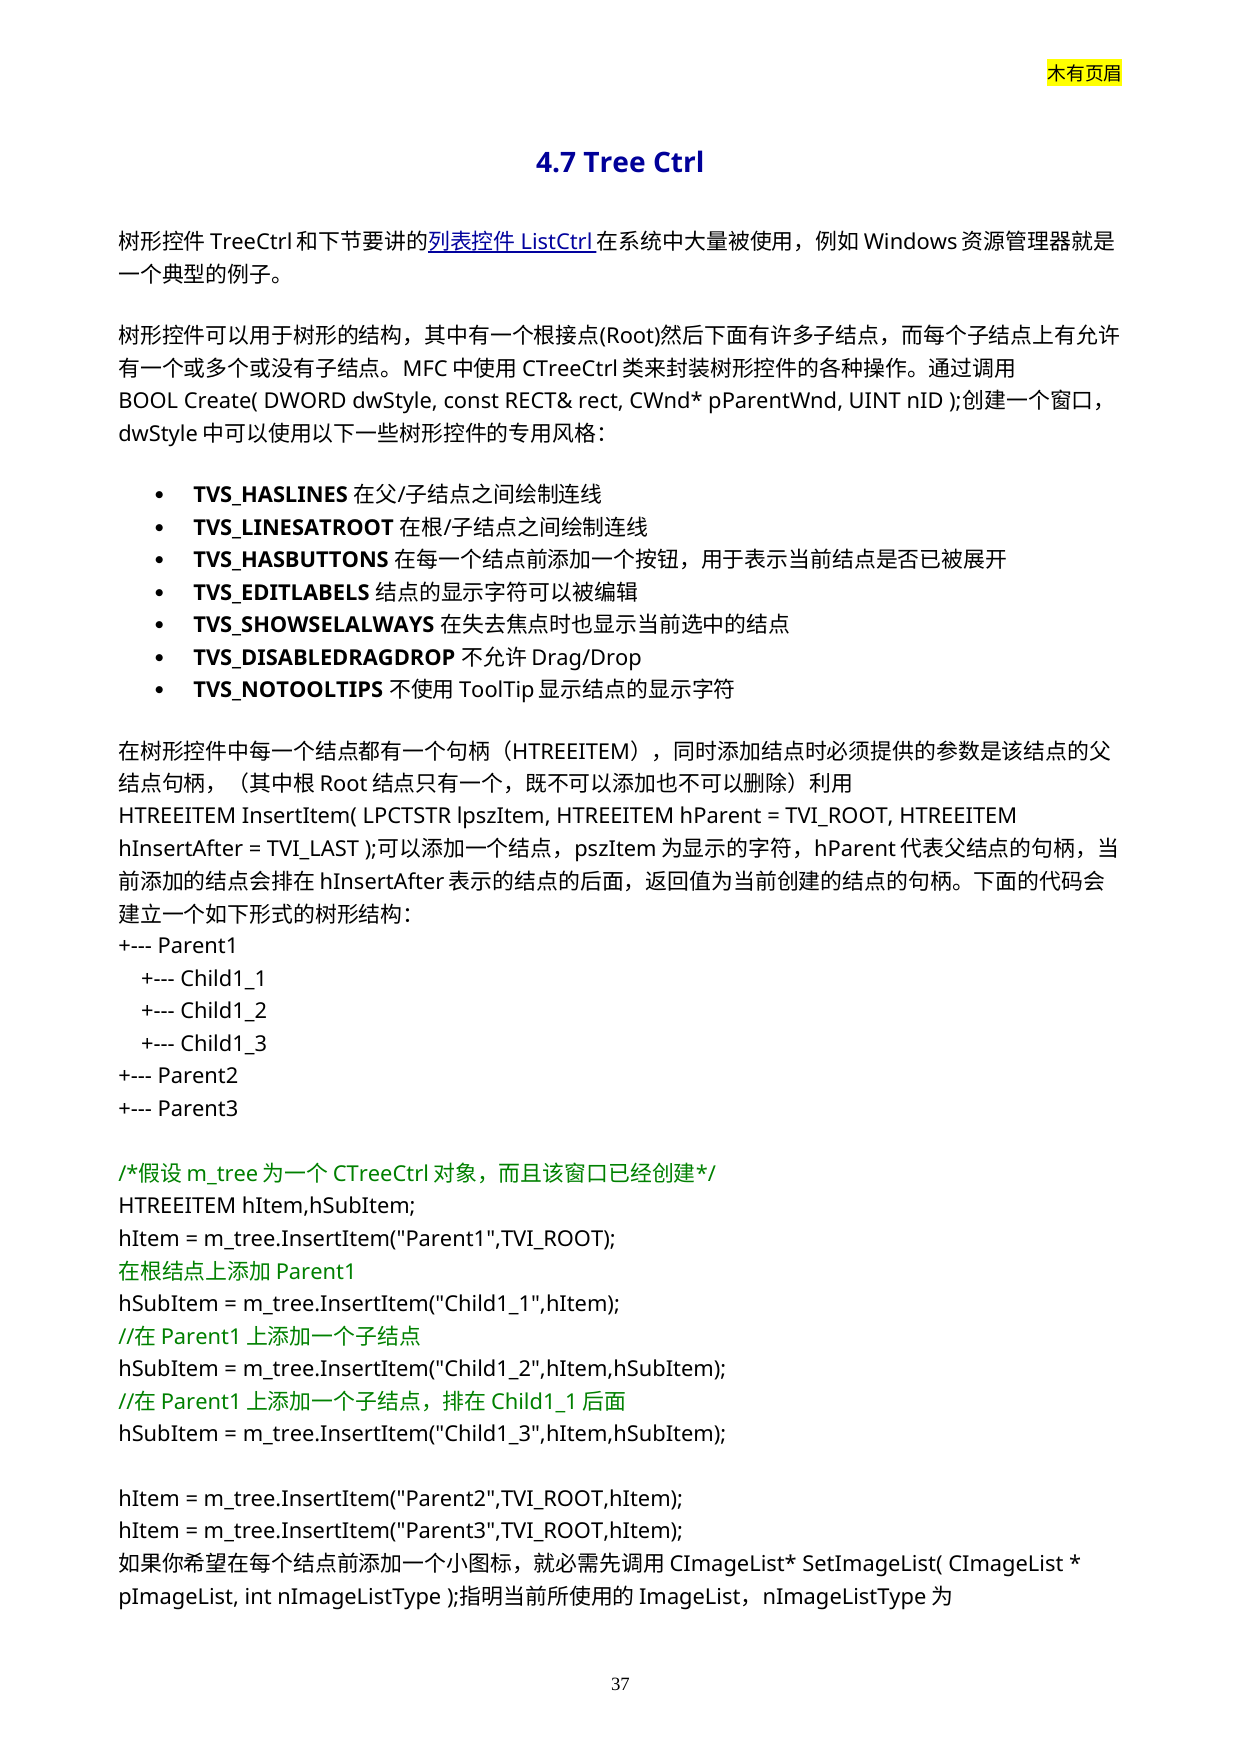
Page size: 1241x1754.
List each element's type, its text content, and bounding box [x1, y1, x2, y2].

list TVS_HASLINES 在父/子结点之间绘制连线 [156, 477, 1122, 509]
text 在根结点上添加Parent1 [118, 1254, 1122, 1286]
text 树形控件可以用于树形的结构，其中有一个根接点(Root)然后下面有许多子结点，而每个子结点上有允许有一个或多个或没有子结点。MFC中使用CTreeCtrl类来封装树形控件的各种操作。通过调用 BOOL Create( DWORD dwStyle, const RECT& rect, CWnd* pParentWnd, UINT nID );创建一个窗口，dwStyle中可以使用以下一些树形控件的专用风格： [118, 318, 1122, 448]
text +--- Child1_2 [118, 994, 1122, 1026]
list TVS_SHOWSELALWAYS 在失去焦点时也显示当前选中的结点 [156, 607, 1122, 639]
text 在树形控件中每一个结点都有一个句柄（HTREEITEM），同时添加结点时必须提供的参数是该结点的父结点句柄，（其中根Root结点只有一个，既不可以添加也不可以删除）利用 HTREEITEM InsertItem( LPCTSTR lpszItem, HTREEITEM hParent = TVI_ROOT, HTREEITEM hInsertAfter = TVI_LAST );可以添加一个结点，pszItem为显示的字符，hParent代表父结点的句柄，当前添加的结点会排在hInsertAfter表示的结点的后面，返回值为当前创建的结点的句柄。下面的代码会建立一个如下形式的树形结构： [118, 734, 1122, 929]
text +--- Parent3 [118, 1091, 1122, 1124]
text hSubItem = m_tree.InsertItem("Child1_3",hItem,hSubItem); [118, 1416, 1122, 1449]
text +--- Parent1 [118, 929, 1122, 961]
text 4.7 Tree Ctrl [118, 129, 1122, 194]
list TVS_EDITLABELS 结点的显示字符可以被编辑 [156, 574, 1122, 607]
text +--- Child1_1 [118, 961, 1122, 994]
list TVS_HASBUTTONS 在每一个结点前添加一个按钮，用于表示当前结点是否已被展开 [156, 542, 1122, 574]
text +--- Parent2 [118, 1059, 1122, 1091]
text hItem = m_tree.InsertItem("Parent3",TVI_ROOT,hItem); [118, 1514, 1122, 1546]
text hItem = m_tree.InsertItem("Parent2",TVI_ROOT,hItem); [118, 1481, 1122, 1514]
text hItem = m_tree.InsertItem("Parent1",TVI_ROOT); [118, 1221, 1122, 1254]
text HTREEITEM hItem,hSubItem; [118, 1189, 1122, 1221]
text //在Parent1上添加一个子结点 [118, 1319, 1122, 1351]
list TVS_DISABLEDRAGDROP 不允许Drag/Drop [156, 639, 1122, 672]
text +--- Child1_3 [118, 1026, 1122, 1059]
text hSubItem = m_tree.InsertItem("Child1_1",hItem); [118, 1286, 1122, 1319]
text /*假设m_tree为一个CTreeCtrl对象，而且该窗口已经创建*/ [118, 1156, 1122, 1189]
list TVS_NOTOOLTIPS 不使用ToolTip显示结点的显示字符 [156, 672, 1122, 704]
text hSubItem = m_tree.InsertItem("Child1_2",hItem,hSubItem); [118, 1351, 1122, 1384]
text 树形控件TreeCtrl和下节要讲的列表控件 ListCtrl在系统中大量被使用，例如Windows资源管理器就是一个典型的例子。 [118, 224, 1122, 289]
text //在Parent1上添加一个子结点，排在Child1_1后面 [118, 1384, 1122, 1416]
list TVS_LINESATROOT 在根/子结点之间绘制连线 [156, 509, 1122, 542]
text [118, 1546, 1122, 1611]
